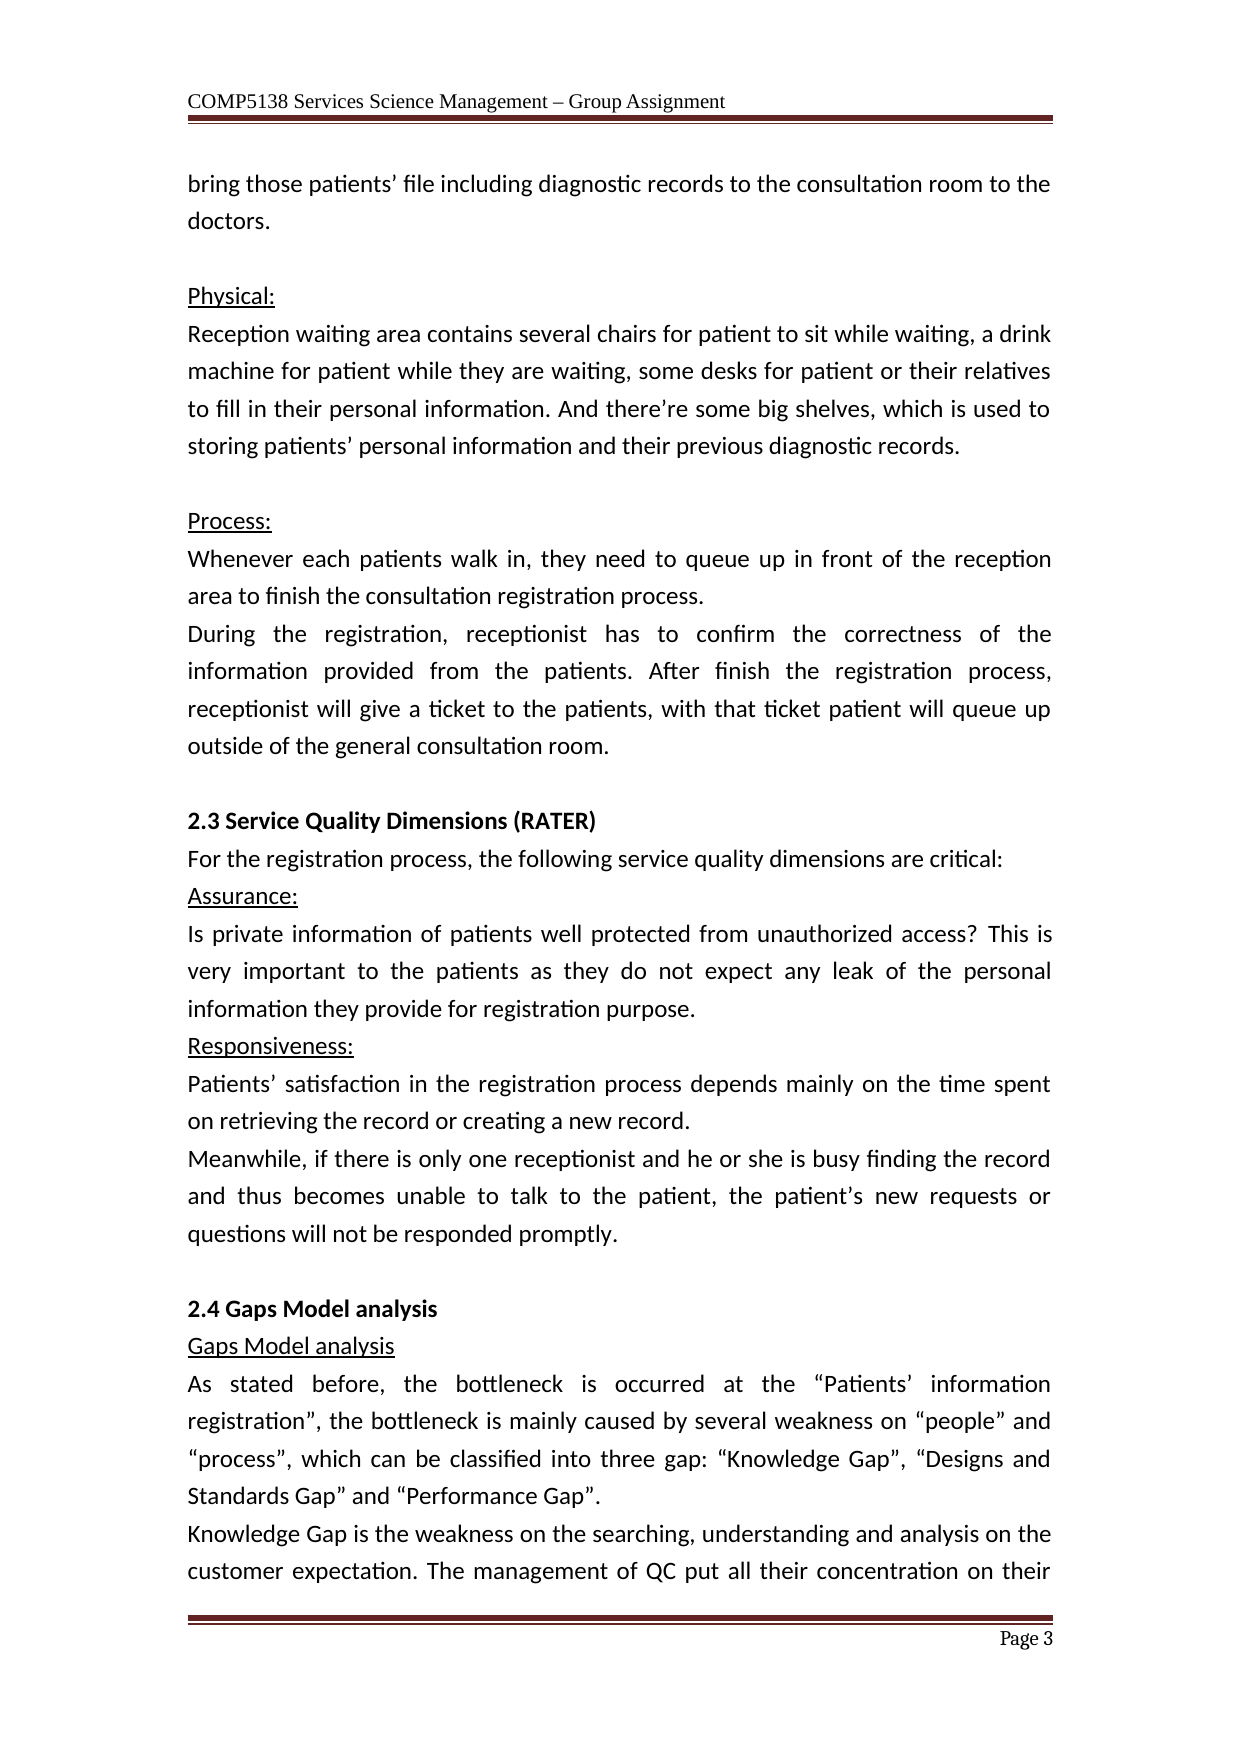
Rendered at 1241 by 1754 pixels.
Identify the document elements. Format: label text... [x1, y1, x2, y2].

text Physical: [187, 277, 1053, 314]
text Gaps Model analysis [187, 1327, 1053, 1364]
text Process: [187, 502, 1053, 539]
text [187, 1514, 1053, 1589]
text Meanwhile, if there is only one receptionist and he or she is busy finding the record and thus becomes unable to talk to the patient, the patient’s new requests or questions will not be responded promptly. [187, 1139, 1053, 1252]
text Whenever each patients walk in, they need to queue up in front of the reception area to finish the consultation registration process. [187, 539, 1053, 614]
text 2.3 Service Quality Dimensions (RATER) [187, 802, 1053, 839]
text Responsiveness: [187, 1027, 1053, 1064]
text During the registration, receptionist has to confirm the correctness of the information provided from the patients. After finish the registration process, receptionist will give a ticket to the patients, with that ticket patient will queue up outside of the general consultation room. [187, 614, 1053, 764]
text Is private information of patients well protected from unauthorized access? This is very important to the patients as they do not expect any leak of the personal information they provide for registration purpose. [187, 914, 1053, 1027]
text As stated before, the bottleneck is occurred at the “Patients’ information registration”, the bottleneck is mainly caused by several weakness on “people” and “process”, which can be classified into three gap: “Knowledge Gap”, “Designs and Standards Gap” and “Performance Gap”. [187, 1364, 1053, 1514]
text For the registration process, the following service quality dimensions are critical: [187, 839, 1053, 877]
text 2.4 Gaps Model analysis [187, 1289, 1053, 1327]
text Reception waiting area contains several chairs for patient to sit while waiting, a drink machine for patient while they are waiting, some desks for patient or their relatives to fill in their personal information. And there’re some big shelves, which is used to storing patients’ personal information and their previous diagnostic records. [187, 314, 1053, 464]
text Patients’ satisfaction in the registration process depends mainly on the time spent on retrieving the record or creating a new record. [187, 1064, 1053, 1139]
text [187, 164, 1053, 239]
text Assurance: [187, 877, 1053, 914]
